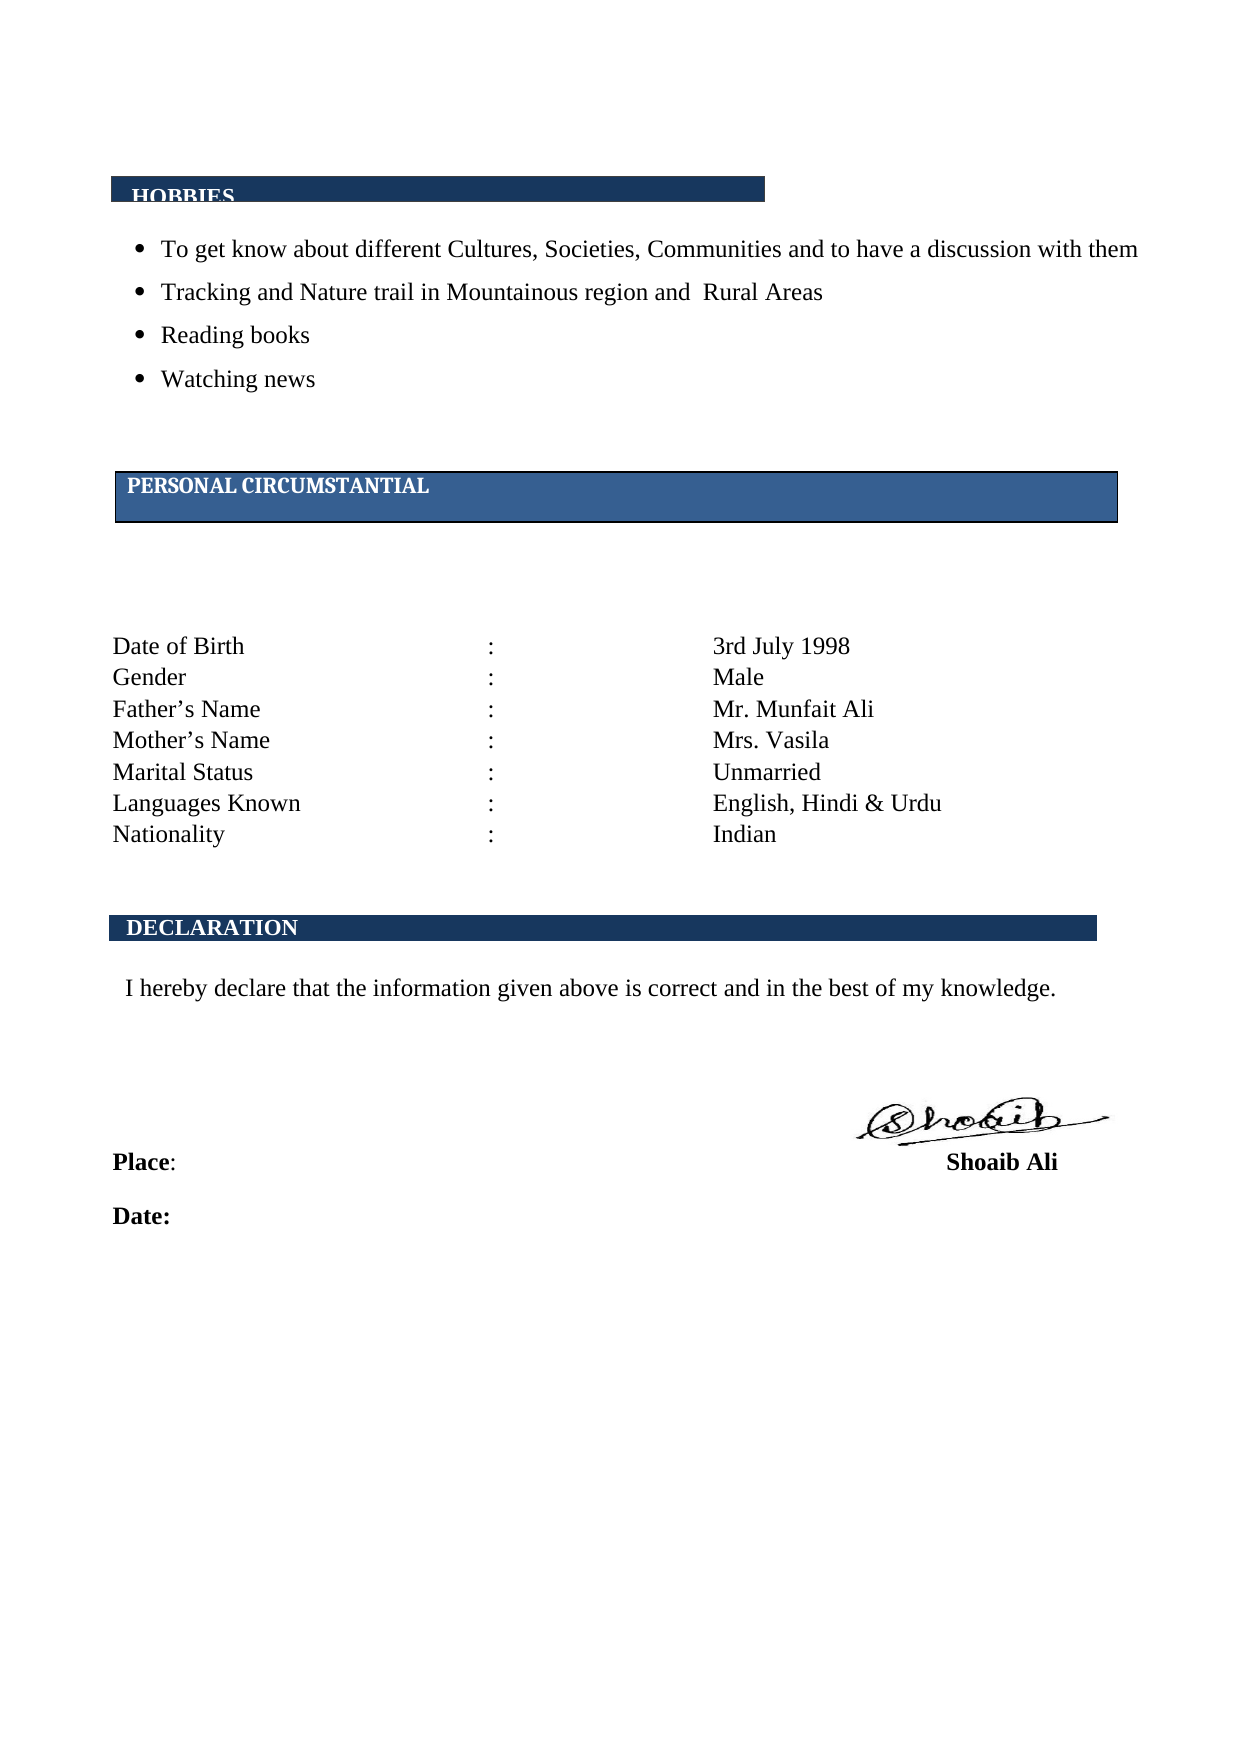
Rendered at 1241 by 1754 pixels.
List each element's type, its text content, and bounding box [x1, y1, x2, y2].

text Date: [112, 1201, 1140, 1230]
text Nationality : Indian [112, 819, 1140, 848]
text Mother’s Name : Mrs. Vasila [112, 725, 1140, 754]
text Marital Status : Unmarried [112, 757, 1140, 786]
list Tracking and Nature trail in Mountainous region and Rural Areas [135, 277, 1140, 306]
table_header PERSONAL CIRCUMSTANTIAL [116, 473, 1117, 521]
picture [833, 1091, 1141, 1149]
text Languages Known : English, Hindi & Urdu [112, 788, 1140, 817]
text Gender : Male [112, 662, 1140, 691]
list Reading books [135, 320, 1140, 349]
text DECLARATION [109, 914, 1140, 941]
list To get know about different Cultures, Societies, Communities and to have a discussion with them [135, 234, 1140, 263]
text Father’s Name : Mr. Munfait Ali [112, 694, 1140, 723]
text Place: Shoaib Ali [112, 1147, 1140, 1175]
text Date of Birth : 3rd July 1998 [112, 631, 1140, 659]
text I hereby declare that the information given above is correct and in the best of my knowledge. [125, 973, 1140, 1002]
list Watching news [135, 364, 1140, 392]
